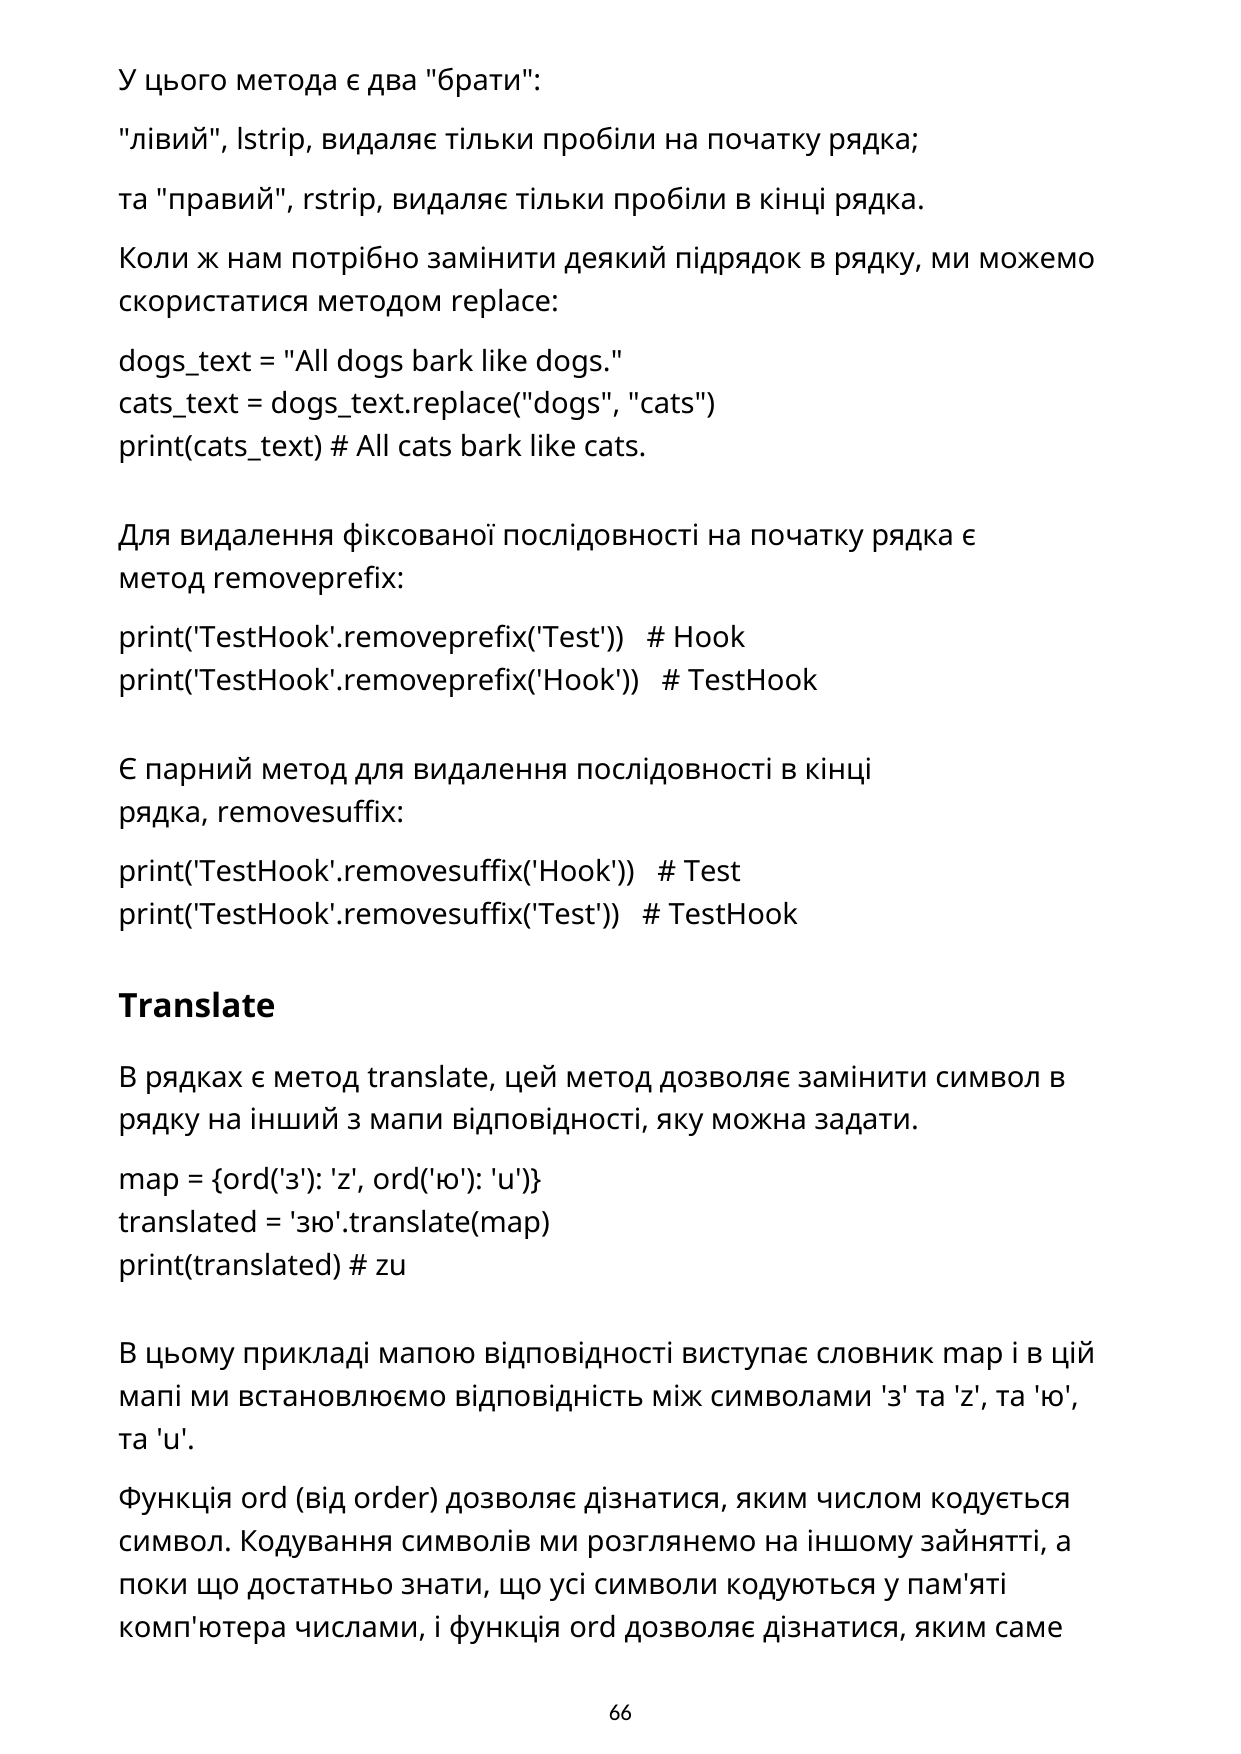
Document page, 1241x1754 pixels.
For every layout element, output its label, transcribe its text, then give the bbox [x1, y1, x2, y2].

text dogs_text = "All dogs bark like dogs." cats_text = dogs_text.replace("dogs", "cats") print(cats_text) # All cats bark like cats. [118, 340, 1122, 495]
text Для видалення фіксованої послідовності на початку рядка є метод removeprefix: [118, 514, 1122, 597]
text "лівий", lstrip, видаляє тільки пробіли на початку рядка; [118, 118, 1122, 158]
text print('TestHook'.removeprefix('Test')) # Hook print('TestHook'.removeprefix('Hook')) # TestHook [118, 616, 1122, 729]
text В рядках є метод translate, цей метод дозволяє замінити символ в рядку на інший з мапи відповідності, яку можна задати. [118, 1056, 1122, 1138]
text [118, 1478, 1122, 1646]
text map = {ord('з'): 'z', ord('ю'): 'u')} translated = 'зю'.translate(map) print(translated) # zu [118, 1158, 1122, 1314]
text Коли ж нам потрібно замінити деякий підрядок в рядку, ми можемо скористатися методом replace: [118, 237, 1122, 320]
text Є парний метод для видалення послідовності в кінці рядка, removesuffix: [118, 748, 1122, 831]
text print('TestHook'.removesuffix('Hook')) # Test print('TestHook'.removesuffix('Test')) # TestHook [118, 850, 1122, 963]
text та "правий", rstrip, видаляє тільки пробіли в кінці рядка. [118, 178, 1122, 218]
subtitle Translate​ [118, 982, 1122, 1027]
text В цьому прикладі мапою відповідності виступає словник map і в цій мапі ми встановлюємо відповідність між символами 'з' та 'z', та 'ю', та 'u'. [118, 1332, 1122, 1458]
text У цього метода є два "брати": [118, 59, 1122, 99]
